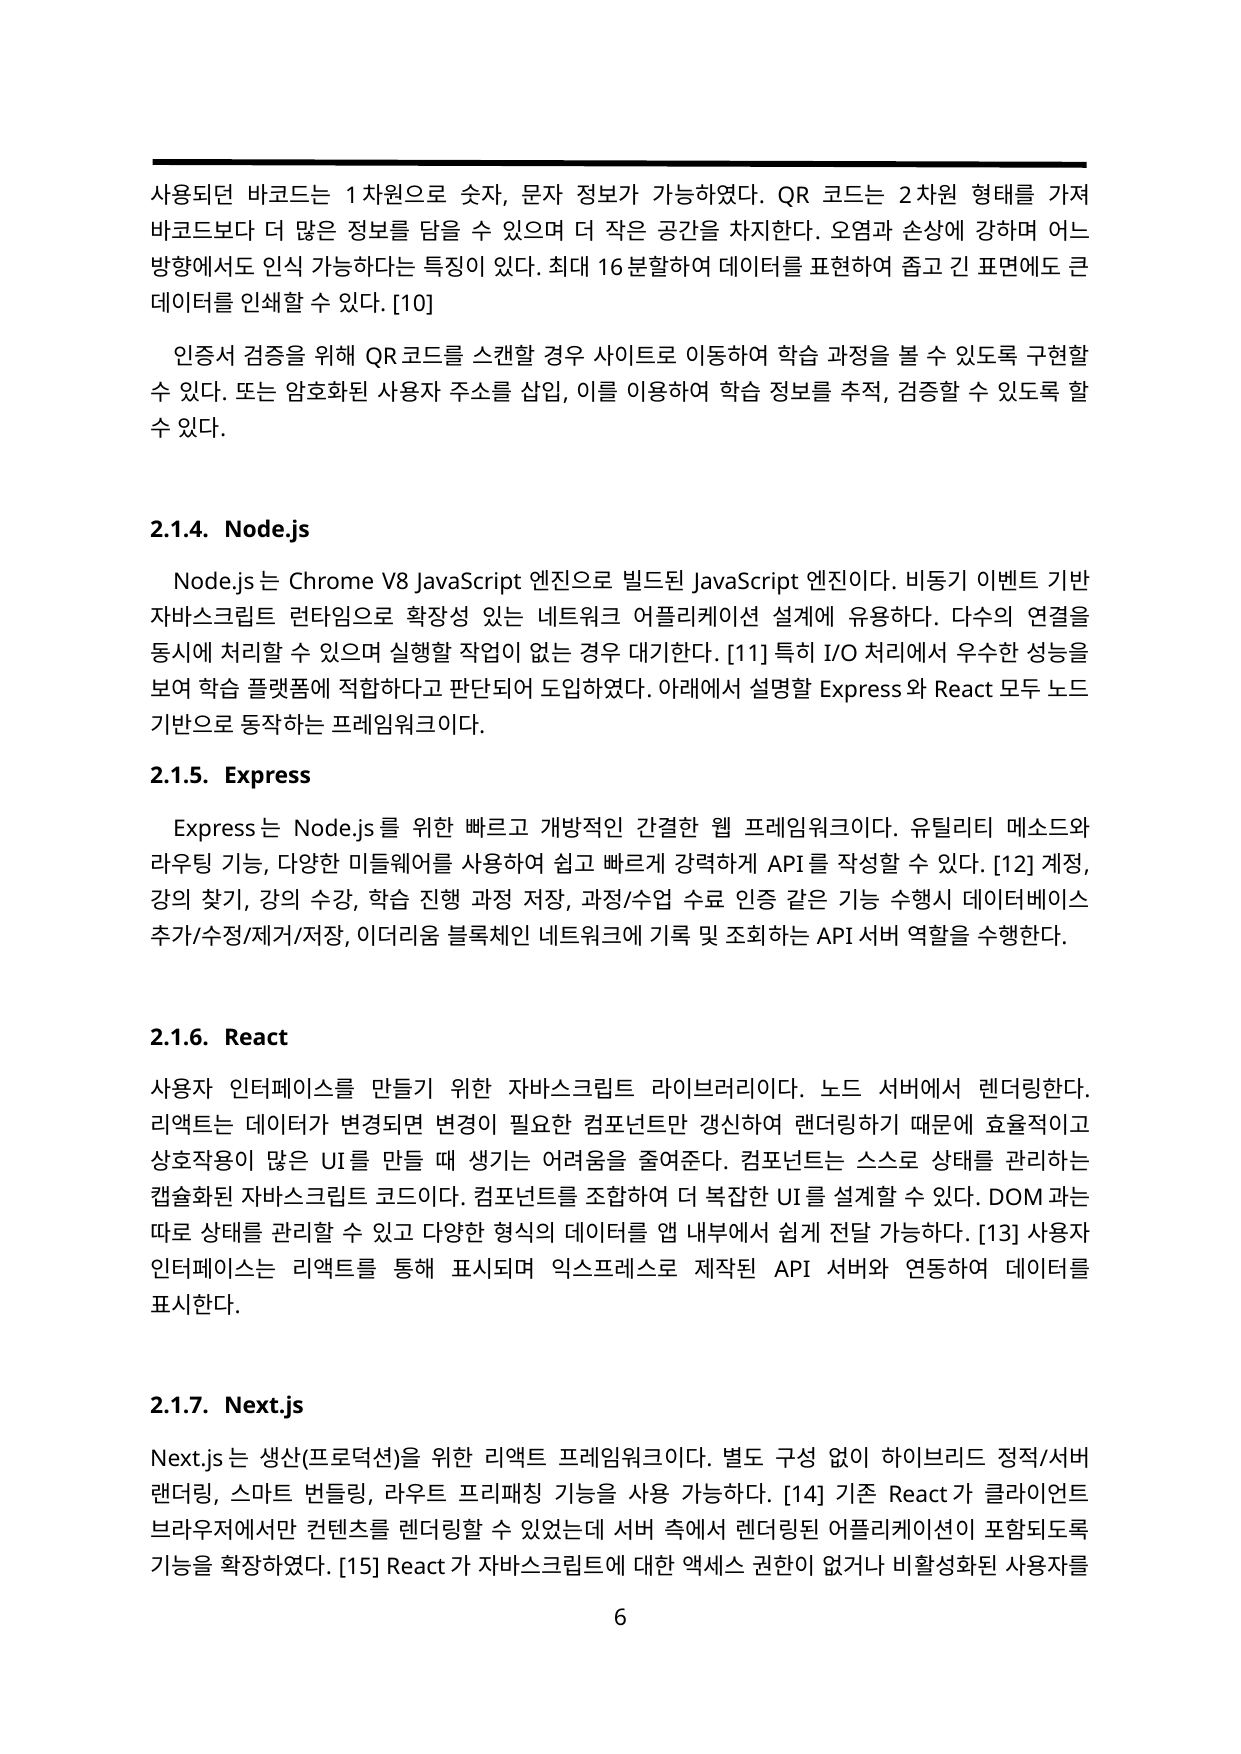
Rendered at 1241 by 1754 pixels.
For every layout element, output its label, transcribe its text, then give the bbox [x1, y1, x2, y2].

text 사용자 인터페이스를 만들기 위한 자바스크립트 라이브러리이다. 노드 서버에서 렌더링한다. 리액트는 데이터가 변경되면 변경이 필요한 컴포넌트만 갱신하여 랜더링하기 때문에 효율적이고 상호작용이 많은 UI를 만들 때 생기는 어려움을 줄여준다. 컴포넌트는 스스로 상태를 관리하는 캡슐화된 자바스크립트 코드이다. 컴포넌트를 조합하여 더 복잡한 UI를 설계할 수 있다. DOM과는 따로 상태를 관리할 수 있고 다양한 형식의 데이터를 앱 내부에서 쉽게 전달 가능하다. 사용자 인터페이스는 리액트를 통해 표시되며 익스프레스로 제작된 API 서버와 연동하여 데이터를 표시한다. [150, 1071, 1090, 1320]
text Node.js는 Chrome V8 JavaScript 엔진으로 빌드된 JavaScript 엔진이다. 비동기 이벤트 기반 자바스크립트 런타임으로 확장성 있는 네트워크 어플리케이션 설계에 유용하다. 다수의 연결을 동시에 처리할 수 있으며 실행할 작업이 없는 경우 대기한다. 특히 I/O 처리에서 우수한 성능을 보여 학습 플랫폼에 적합하다고 판단되어 도입하였다. 아래에서 설명할 Express와 React 모두 노드 기반으로 동작하는 프레임워크이다. [150, 563, 1090, 740]
subtitle Next.js [150, 1389, 1090, 1421]
text Express는 Node.js를 위한 빠르고 개방적인 간결한 웹 프레임워크이다. 유틸리티 메소드와 라우팅 기능, 다양한 미들웨어를 사용하여 쉽고 빠르게 강력하게 API를 작성할 수 있다. 계정, 강의 찾기, 강의 수강, 학습 진행 과정 저장, 과정/수업 수료 인증 같은 기능 수행시 데이터베이스 추가/수정/제거/저장, 이더리움 블록체인 네트워크에 기록 및 조회하는 API 서버 역할을 수행한다. [150, 810, 1090, 951]
subtitle Node.js [150, 512, 1090, 544]
subtitle React [150, 1021, 1090, 1052]
subtitle Express [150, 759, 1090, 791]
text 인증서 검증을 위해 QR코드를 스캔할 경우 사이트로 이동하여 학습 과정을 볼 수 있도록 구현할 수 있다. 또는 암호화된 사용자 주소를 삽입, 이를 이용하여 학습 정보를 추적, 검증할 수 있도록 할 수 있다. [150, 338, 1090, 443]
